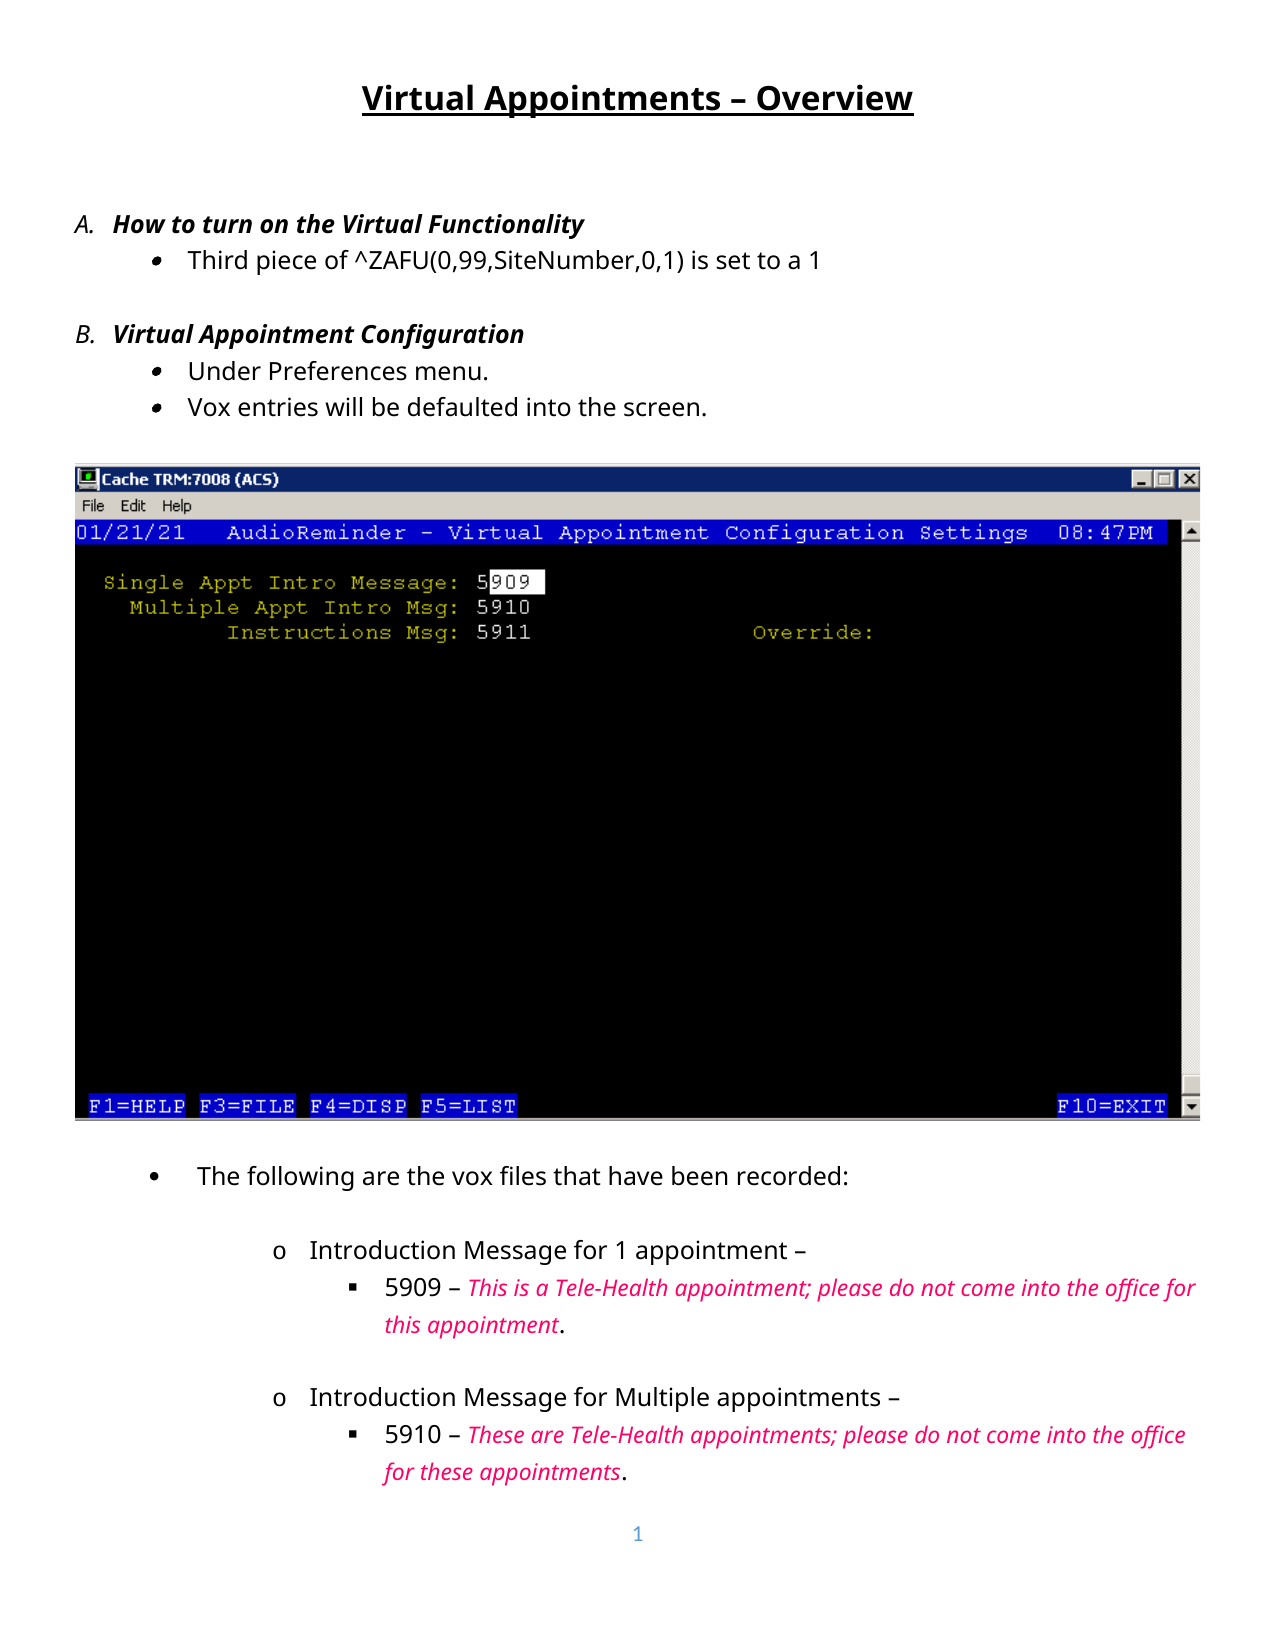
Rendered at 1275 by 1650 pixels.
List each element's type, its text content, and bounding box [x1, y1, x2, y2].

list How to turn on the Virtual Functionality [75, 206, 1200, 240]
list Introduction Message for Multiple appointments – [272, 1380, 1200, 1414]
list Introduction Message for 1 appointment – [272, 1233, 1200, 1267]
list Third piece of ^ZAFU(0,99,SiteNumber,0,1) is set to a 1 [150, 243, 1200, 277]
list Virtual Appointment Configuration [75, 317, 1200, 351]
list The following are the vox files that have been recorded: [150, 1159, 1200, 1193]
list Under Preferences menu. [150, 353, 1200, 387]
list 5910 – These are Tele-Health appointments; please do not come into the office for these appointments. [347, 1417, 1200, 1488]
text Virtual Appointments – Overview [75, 75, 1200, 120]
picture [75, 463, 1200, 1121]
list Vox entries will be defaulted into the screen. [150, 390, 1200, 424]
list 5909 – This is a Tele-Health appointment; please do not come into the office for this appointment. [347, 1269, 1200, 1340]
